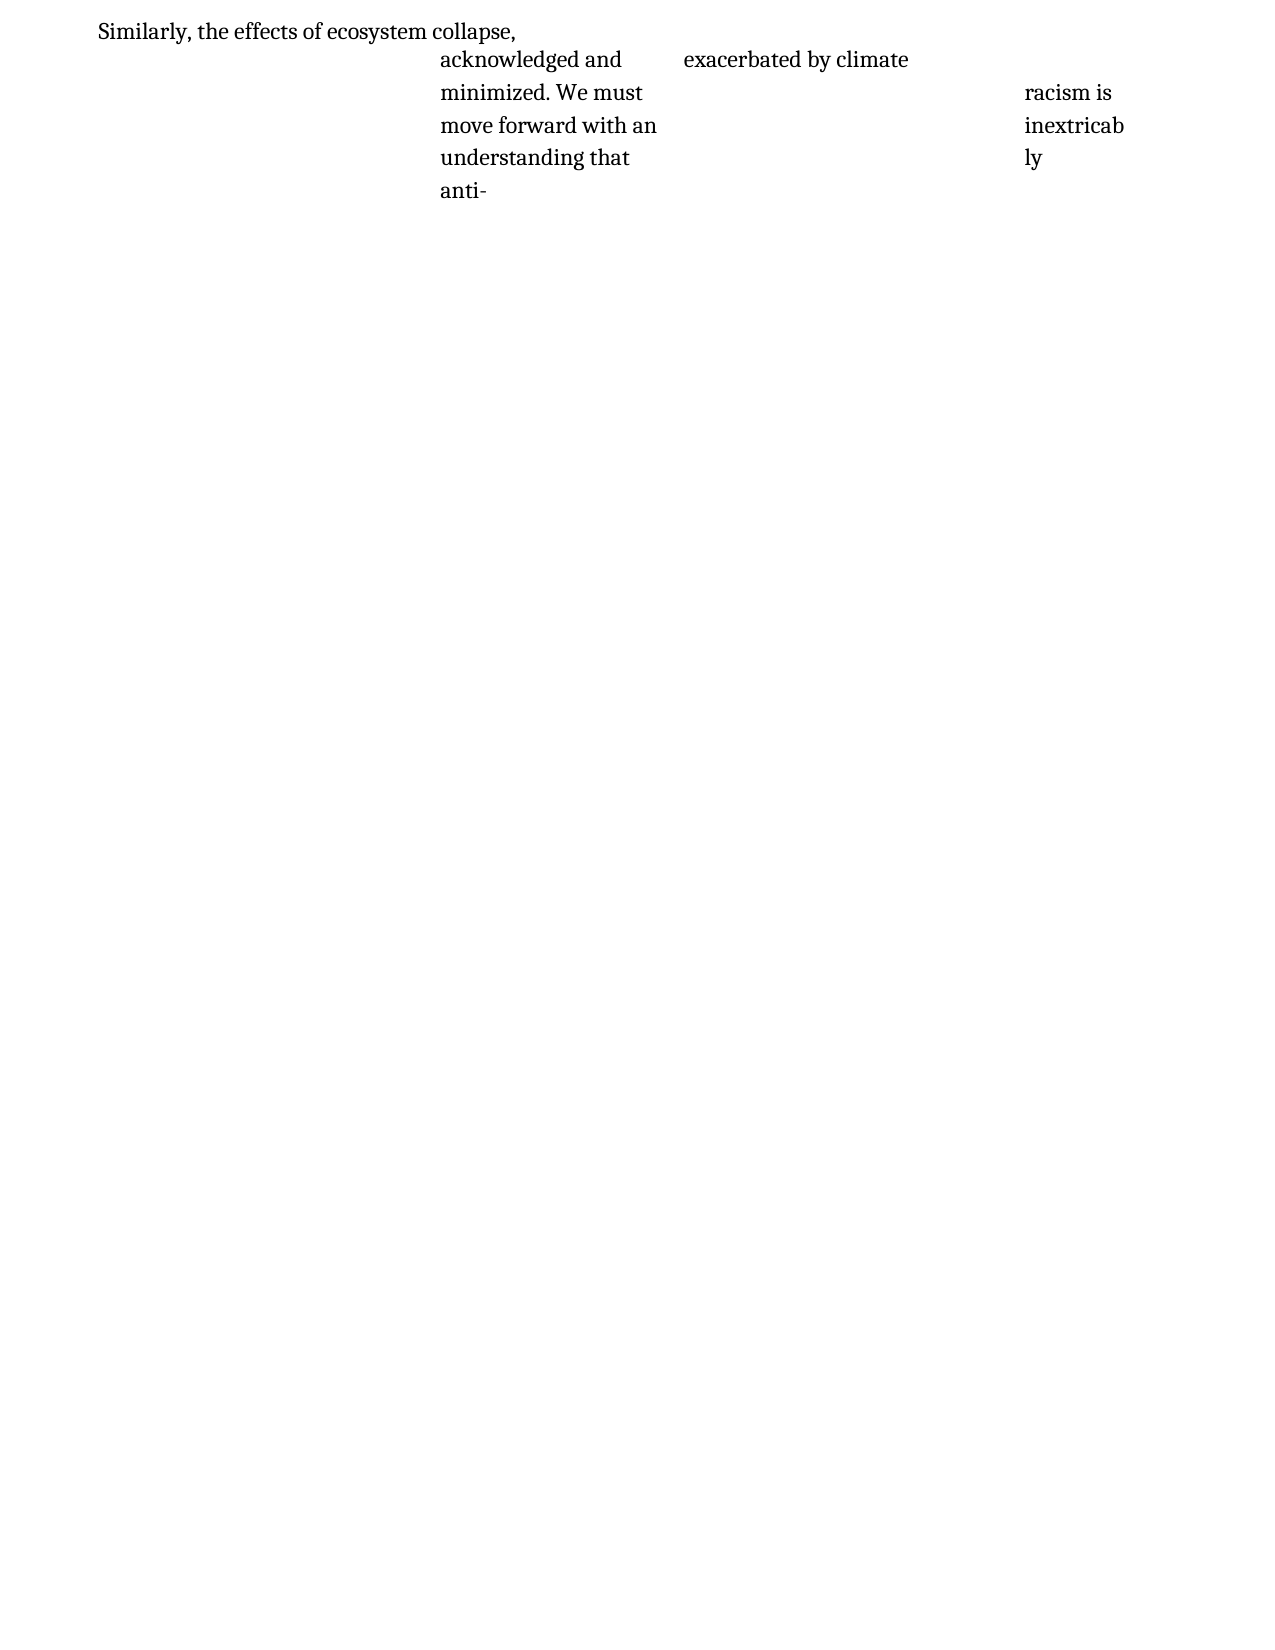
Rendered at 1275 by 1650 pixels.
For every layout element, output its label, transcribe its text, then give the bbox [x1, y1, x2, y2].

text acknowledged and exacerbated by climate [440, 46, 1125, 73]
text minimized. We must move forward with an understanding that anti- racism is inextricably [1024, 74, 1125, 172]
text Similarly, the effects of ecosystem collapse, [98, 15, 930, 45]
text minimized. We must move forward with an understanding that anti- racism is inextricably [440, 74, 676, 205]
